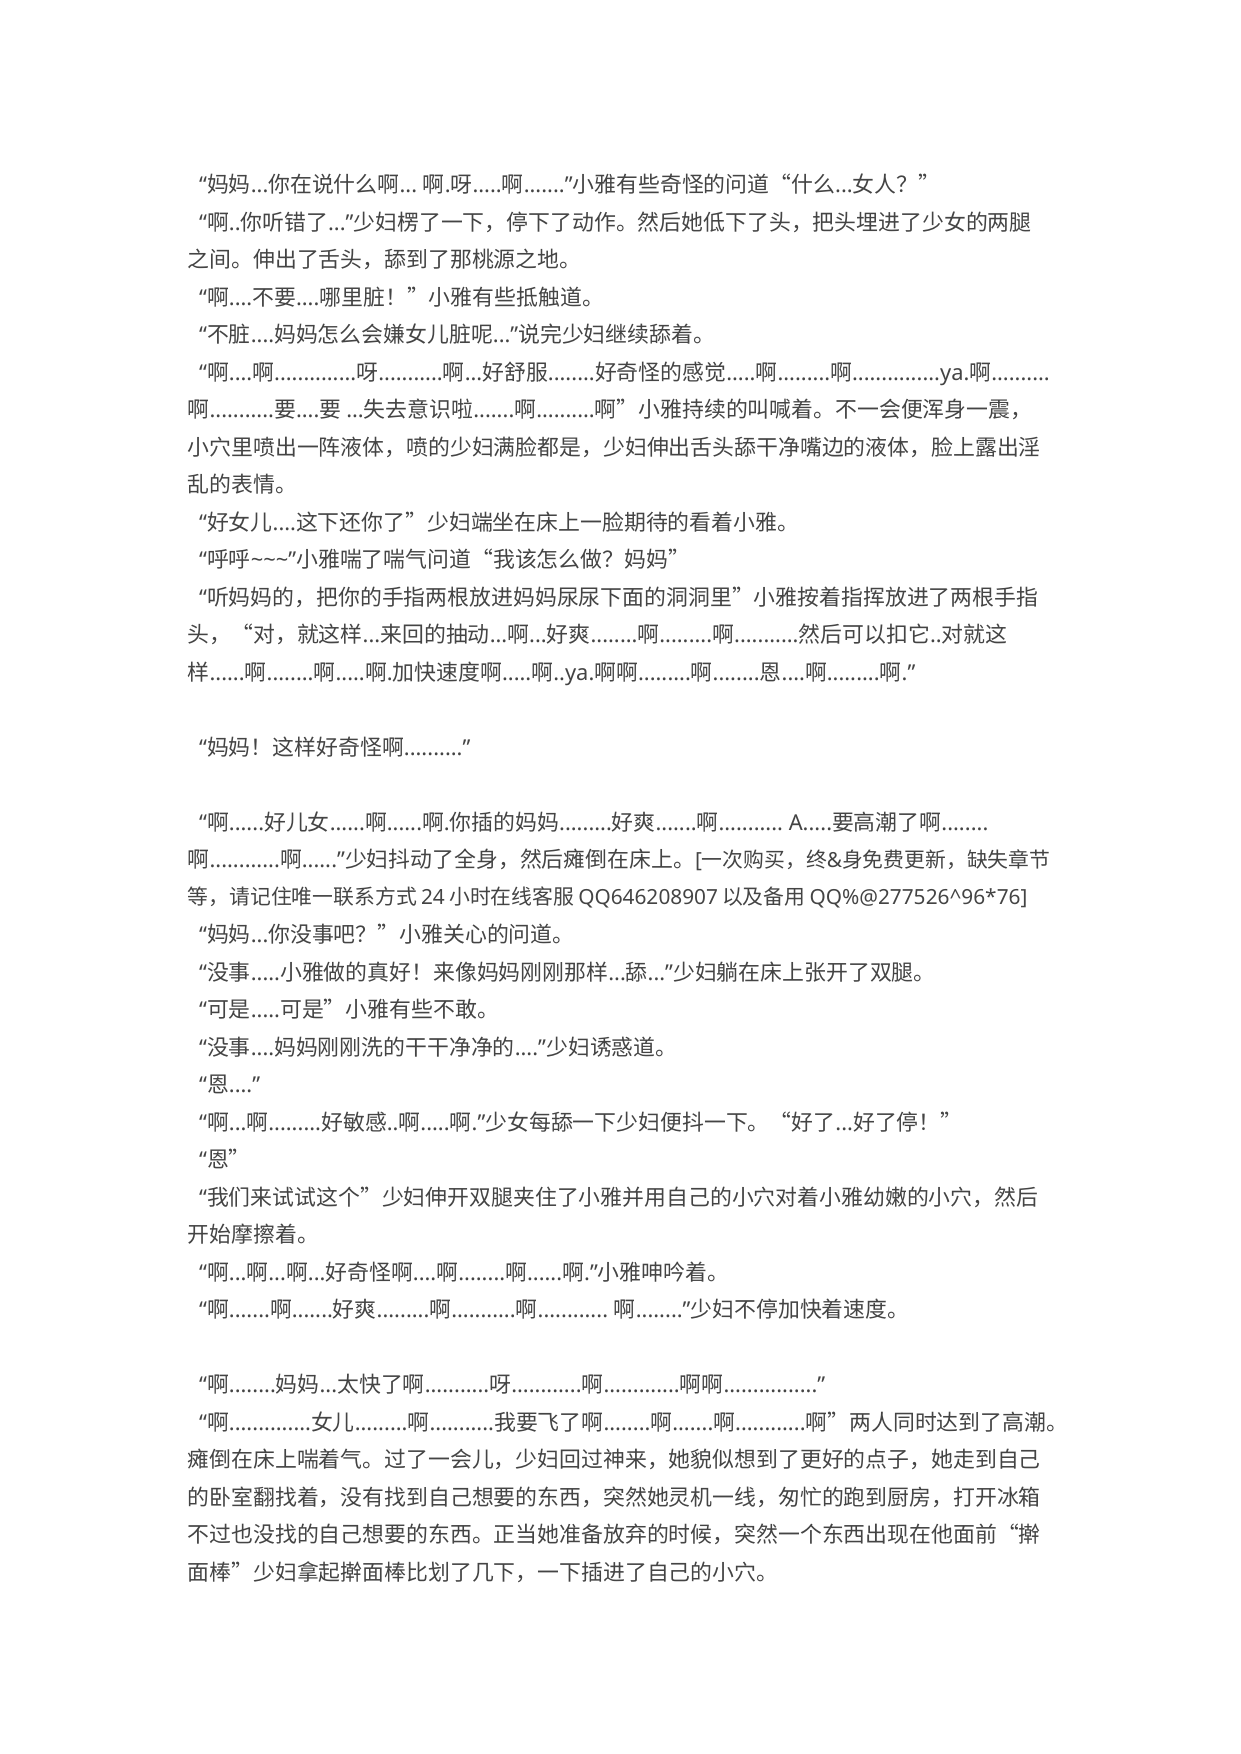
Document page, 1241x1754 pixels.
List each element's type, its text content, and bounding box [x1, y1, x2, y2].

text “啊........妈妈...太快了啊...........呀............啊.............啊啊................” [187, 1364, 1053, 1402]
text “听妈妈的，把你的手指两根放进妈妈尿尿下面的洞洞里”小雅按着指挥放进了两根手指头，“对，就这样...来回的抽动...啊...好爽........啊.........啊...........然后可以扣它..对就这样......啊........啊.....啊.加快速度啊.....啊..ya.啊啊.........啊........恩....啊.........啊.” T! S# G3 R4 R3 g6 y. T [187, 577, 1053, 727]
text “呼呼~~~”小雅喘了喘气问道“我该怎么做？妈妈” [187, 539, 1053, 577]
text “啊...啊...啊...好奇怪啊....啊........啊......啊.”小雅呻吟着。 [187, 1252, 1053, 1289]
text “啊......好儿女......啊......啊.你插的妈妈.........好爽.......啊........... A.....要高潮了啊........啊............啊......”少妇抖动了全身，然后瘫倒在床上。[一次购买，终&身免费更新，缺失章节等，请记住唯一联系方式24小时在线客服QQ646208907以及备用QQ%@277526^96*76] [187, 802, 1053, 914]
text “不脏....妈妈怎么会嫌女儿脏呢...”说完少妇继续舔着。/ P/ P# w8 P/ r: a% y. X [187, 314, 1053, 352]
text “啊....啊..............呀...........啊...好舒服........好奇怪的感觉.....啊.........啊...............ya.啊..........啊...........要....要 ...失去意识啦.......啊..........啊”小雅持续的叫喊着。不一会便浑身一震，小穴里喷出一阵液体，喷的少妇满脸都是，少妇伸出舌头舔干净嘴边的液体，脸上露出淫乱的表情。- Y/ U* R$ W' S# ]& A- k7 W+ ~ [187, 352, 1053, 502]
text “妈妈！这样好奇怪啊..........”# {0 W0 V. u! H5 a4 ?[更多、更全小说漫画@视频#账号等，~请记住唯一联系方式24小时在线客服QQ64*620&8907以及备用QQ2775269676] [187, 727, 1053, 802]
text “没事....妈妈刚刚洗的干干净净的....”少妇诱惑道。/ u ^/ v n1 j- X [187, 1027, 1053, 1064]
text “啊.......啊.......好爽.........啊...........啊............ 啊........”少妇不停加快着速度。' j" A u* i- D- b4 ~) \2 t [187, 1289, 1053, 1364]
text “我们来试试这个”少妇伸开双腿夹住了小雅并用自己的小穴对着小雅幼嫩的小穴，然后开始摩擦着。0 ?+ W$ f) G9 o6 y6 m' \: U# S [187, 1177, 1053, 1252]
text “妈妈...你没事吧？”小雅关心的问道。9 G1 u$ H0 L; {2 P [187, 914, 1053, 952]
text “恩”0 k3 b- b# X4 w x& O [187, 1139, 1053, 1177]
text “可是.....可是”小雅有些不敢。0 _4 B' f, E- ?+ b& z, \3 ^$ ^( N [187, 989, 1053, 1027]
text “啊..你听错了...”少妇楞了一下，停下了动作。然后她低下了头，把头埋进了少女的两腿之间。伸出了舌头，舔到了那桃源之地。) N4 w E0 z f6 U6 ?5 N, s% J [187, 202, 1053, 277]
text “妈妈...你在说什么啊... 啊.呀.....啊.......”小雅有些奇怪的问道“什么...女人？” [187, 164, 1053, 202]
text “啊..............女儿.........啊...........我要飞了啊........啊.......啊............啊”两人同时达到了高潮。瘫倒在床上喘着气。过了一会儿，少妇回过神来，她貌似想到了更好的点子，她走到自己的卧室翻找着，没有找到自己想要的东西，突然她灵机一线，匆忙的跑到厨房，打开冰箱不过也没找的自己想要的东西。正当她准备放弃的时候，突然一个东西出现在他面前“擀面棒”少妇拿起擀面棒比划了几下，一下插进了自己的小穴。 [187, 1402, 1053, 1589]
text “好女儿....这下还你了”少妇端坐在床上一脸期待的看着小雅。; f. ~0 O8 R3 D+ \ [187, 502, 1053, 539]
text “啊...啊.........好敏感..啊.....啊.”少女每舔一下少妇便抖一下。“好了...好了停！” [187, 1102, 1053, 1139]
text “恩....”1 S U1 K: r) ~& c( q. u0 L j [187, 1064, 1053, 1102]
text “没事.....小雅做的真好！来像妈妈刚刚那样...舔...”少妇躺在床上张开了双腿。 [187, 952, 1053, 989]
text “啊....不要....哪里脏！”小雅有些抵触道。 [187, 277, 1053, 314]
